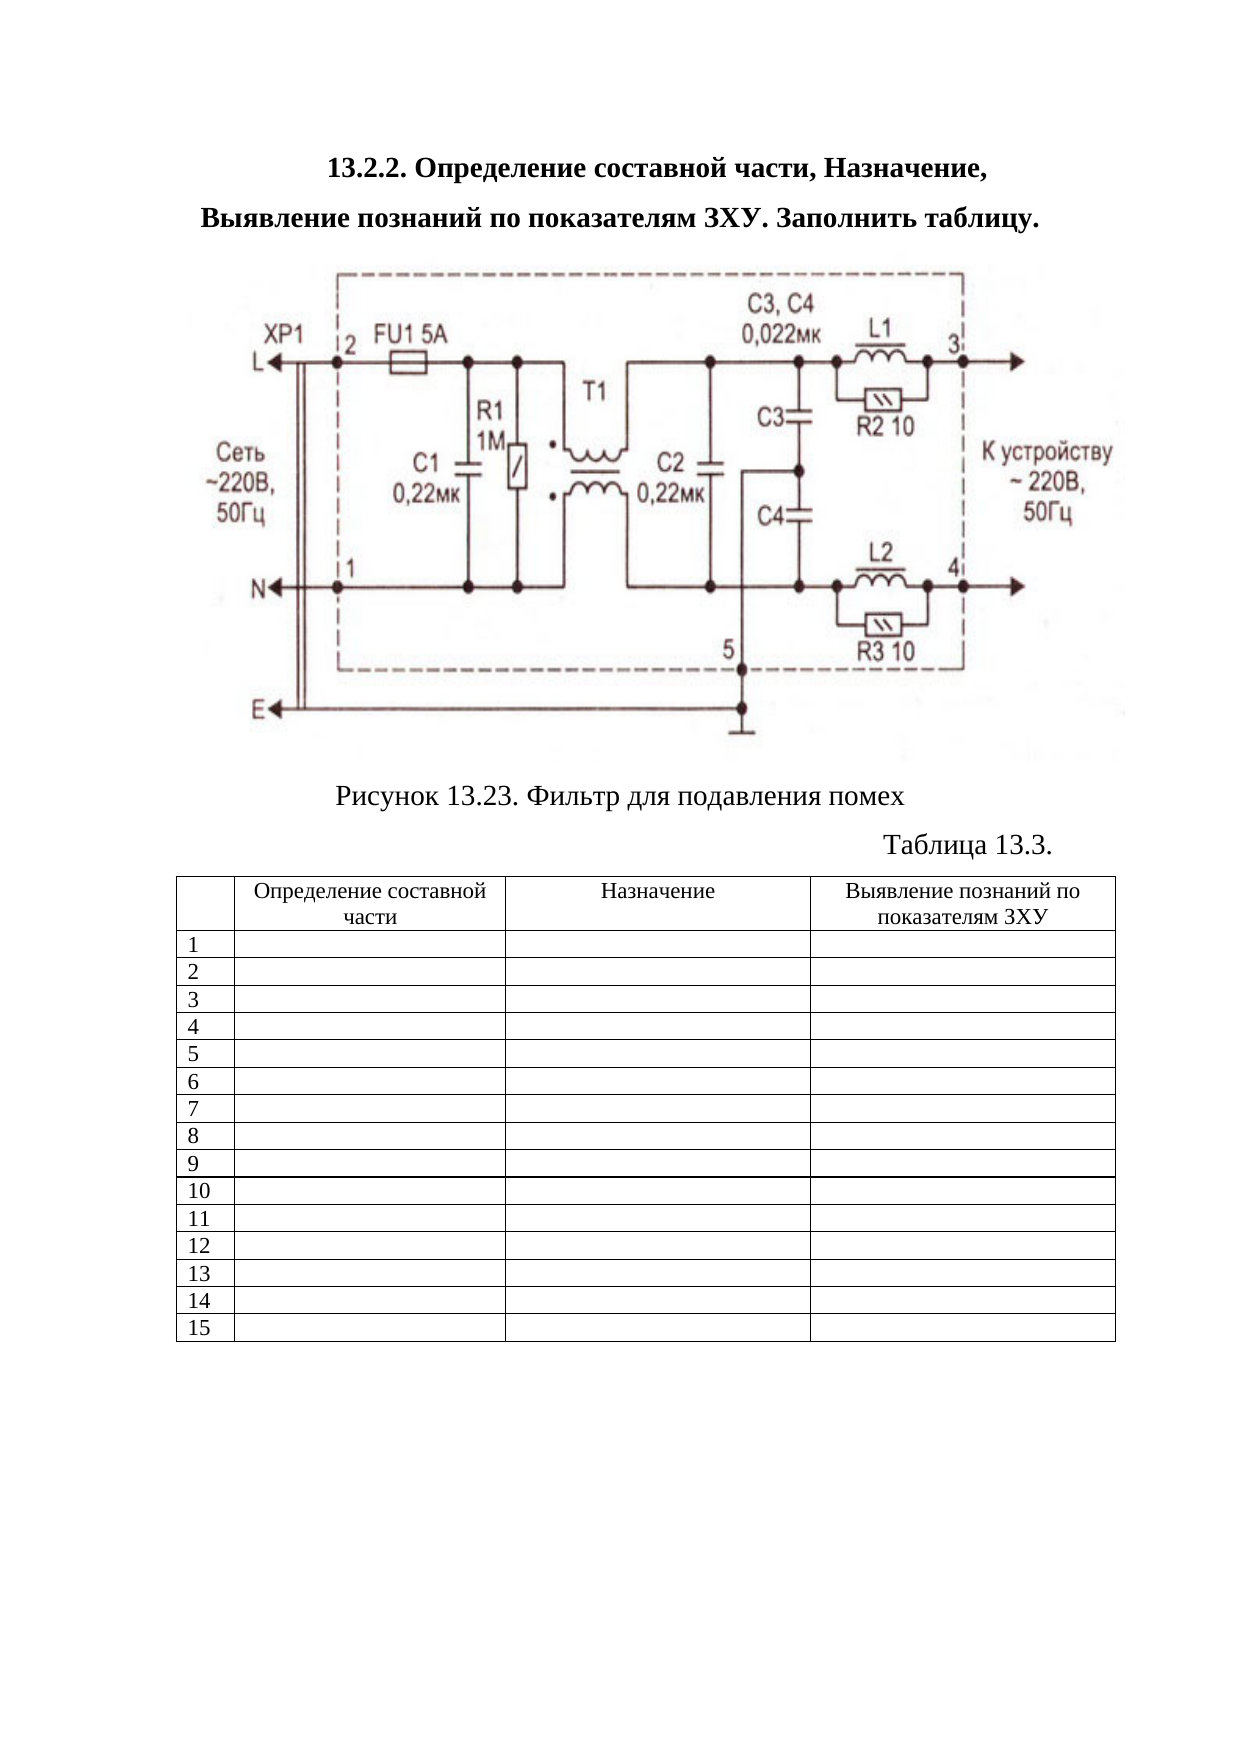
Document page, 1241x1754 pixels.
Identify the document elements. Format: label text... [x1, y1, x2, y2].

table_cell 6 [177, 1068, 234, 1094]
table_cell [811, 1095, 822, 1122]
text 13.2.2. Определение составной части, Назначение, Выявление познаний по показателям ЗХУ. Заполнить таблицу. [187, 150, 1053, 234]
table_cell [799, 931, 810, 957]
table_cell [811, 1150, 822, 1176]
table_cell [506, 1123, 517, 1149]
table_cell [235, 986, 246, 1012]
table_cell [799, 1150, 810, 1176]
table_cell 12 [177, 1232, 234, 1258]
picture [187, 250, 1125, 762]
table_cell [506, 1013, 517, 1039]
table_cell [494, 1205, 505, 1231]
table_cell [494, 1178, 505, 1204]
table_cell [494, 1314, 505, 1341]
table_cell [235, 1260, 246, 1286]
table_cell [1104, 1232, 1115, 1258]
table_cell [799, 1095, 810, 1122]
table_cell [506, 1150, 517, 1176]
table_cell [506, 1314, 517, 1341]
table_cell [235, 931, 246, 957]
table_cell [1104, 1123, 1115, 1149]
table_cell [799, 1068, 810, 1094]
table_cell [811, 1232, 822, 1258]
table_cell [1104, 1150, 1115, 1176]
table_cell [811, 1013, 822, 1039]
table_cell 14 [177, 1287, 234, 1313]
table_cell [494, 931, 505, 957]
table_cell [799, 986, 810, 1012]
table_cell [799, 1260, 810, 1286]
table_cell [799, 1287, 810, 1313]
table_cell [811, 931, 822, 957]
table_cell [1104, 1178, 1115, 1204]
table_cell [1104, 1205, 1115, 1231]
table_cell [506, 1068, 517, 1094]
table_cell [1104, 1095, 1115, 1122]
table_cell 8 [177, 1123, 234, 1149]
table_cell [811, 1260, 822, 1286]
table_cell [506, 958, 517, 984]
table_cell [494, 1013, 505, 1039]
table_cell [799, 1178, 810, 1204]
table_cell [494, 1095, 505, 1122]
table_cell [1104, 1040, 1115, 1067]
table_cell [811, 986, 822, 1012]
table_cell [235, 1095, 246, 1122]
table_cell [1104, 986, 1115, 1012]
table_cell [506, 1260, 517, 1286]
table_cell [799, 1232, 810, 1258]
table_cell [1104, 958, 1115, 984]
table_cell [235, 1068, 246, 1094]
text Таблица 13.3. [187, 827, 1053, 860]
table_cell [506, 1095, 517, 1122]
table_cell [799, 1205, 810, 1231]
table_cell [494, 1150, 505, 1176]
table_cell [235, 1123, 246, 1149]
table_cell 10 [177, 1178, 234, 1204]
table_cell [799, 1314, 810, 1341]
table_cell [235, 1205, 246, 1231]
table_cell [811, 1040, 822, 1067]
table_cell 15 [177, 1314, 234, 1341]
table_cell [235, 1040, 246, 1067]
table_cell [494, 1040, 505, 1067]
table_header Назначение [506, 877, 810, 930]
table_cell [506, 931, 517, 957]
text Рисунок 13.23. Фильтр для подавления помех [187, 778, 1053, 811]
table_cell 7 [177, 1095, 234, 1122]
table_cell [1104, 931, 1115, 957]
table_cell [235, 1178, 246, 1204]
table_cell [494, 1123, 505, 1149]
table_cell [1104, 1260, 1115, 1286]
table_cell [506, 1205, 517, 1231]
table_cell [1104, 1013, 1115, 1039]
table_cell [494, 958, 505, 984]
table_cell [235, 1013, 246, 1039]
table_cell [799, 1123, 810, 1149]
table_cell [799, 958, 810, 984]
table_cell [811, 1287, 822, 1313]
table_cell [811, 1123, 822, 1149]
table_cell [235, 1232, 246, 1258]
table_cell [235, 958, 246, 984]
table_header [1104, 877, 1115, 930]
table_cell 4 [177, 1013, 234, 1039]
table_cell 5 [177, 1040, 234, 1067]
table_cell [235, 1150, 246, 1176]
table_cell 11 [177, 1205, 234, 1231]
table_cell [1104, 1314, 1115, 1341]
table_cell [811, 1178, 822, 1204]
table_cell [494, 1232, 505, 1258]
table_cell [494, 1260, 505, 1286]
table_cell [494, 1287, 505, 1313]
table_cell [799, 1013, 810, 1039]
table_cell [506, 1178, 517, 1204]
table_cell [811, 1314, 822, 1341]
table_cell 3 [177, 986, 234, 1012]
table_cell [506, 1232, 517, 1258]
table_cell [494, 986, 505, 1012]
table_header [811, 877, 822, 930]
table_cell [235, 1314, 246, 1341]
table_cell [811, 1068, 822, 1094]
table_cell 1 [177, 931, 234, 957]
table_cell [1104, 1287, 1115, 1313]
table_cell [811, 958, 822, 984]
table_cell 9 [177, 1150, 234, 1176]
table_cell [235, 1287, 246, 1313]
table_cell [494, 1068, 505, 1094]
table_cell [811, 1205, 822, 1231]
table_cell [506, 986, 517, 1012]
table_cell 2 [177, 958, 234, 984]
table_cell [506, 1287, 517, 1313]
table_cell [1104, 1068, 1115, 1094]
table_cell [799, 1040, 810, 1067]
table_cell [506, 1040, 517, 1067]
table_header [177, 877, 234, 930]
table_cell 13 [177, 1260, 234, 1286]
